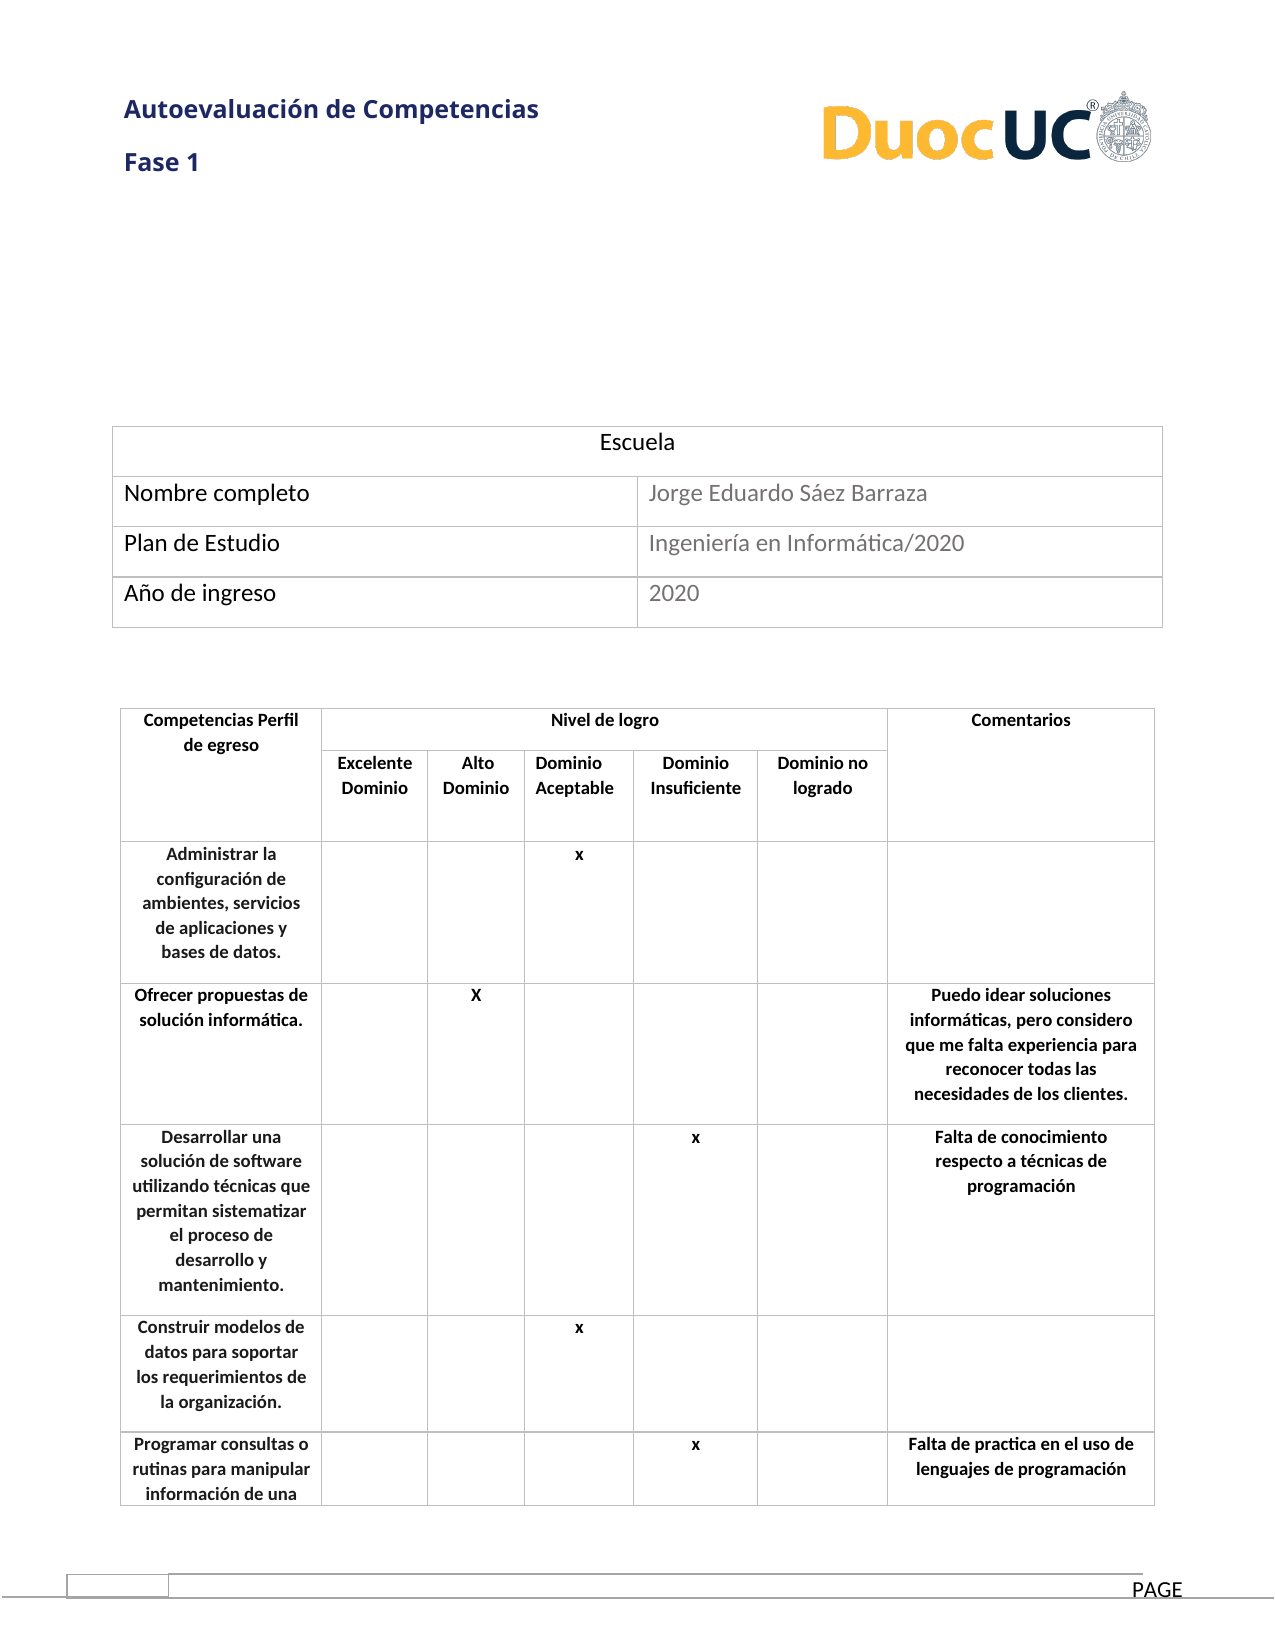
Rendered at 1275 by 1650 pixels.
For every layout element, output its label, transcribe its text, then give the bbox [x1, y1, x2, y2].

table_cell Administrar la configuración de ambientes, servicios de aplicaciones y bases de datos. [121, 842, 321, 982]
table_cell [758, 984, 887, 1124]
table_cell [428, 1316, 524, 1431]
table_cell Nombre completo [113, 477, 637, 526]
table_cell Dominio no logrado [758, 751, 887, 841]
table_cell Desarrollar una solución de software utilizando técnicas que permitan sistematizar el proceso de desarrollo y mantenimiento. [121, 1125, 321, 1315]
table_header Nivel de logro [322, 709, 887, 750]
table_cell Falta de practica en el uso de lenguajes de programación [888, 1433, 1154, 1505]
table_cell [322, 1433, 427, 1505]
table_cell 2020 [638, 578, 1162, 627]
table_cell [758, 842, 887, 982]
table_cell [322, 984, 427, 1124]
table_cell x [634, 1433, 757, 1505]
table_cell [428, 1125, 524, 1315]
table_cell X [428, 984, 524, 1124]
table_cell Programar consultas o rutinas para manipular información de una base de datos. [121, 1433, 321, 1505]
table_cell [525, 984, 633, 1124]
table_cell [322, 1125, 427, 1315]
table_cell [322, 1316, 427, 1431]
table_cell x [525, 842, 633, 982]
table_header Escuela [113, 427, 1162, 476]
table_cell [634, 984, 757, 1124]
table_cell [888, 1316, 1154, 1431]
table_cell [525, 1125, 633, 1315]
picture [823, 91, 1151, 162]
table_cell Dominio Aceptable [525, 751, 633, 841]
table_cell [322, 842, 427, 982]
table_cell [634, 1316, 757, 1431]
table_cell Ingeniería en Informática/2020 [638, 527, 1162, 576]
table_cell Plan de Estudio [113, 527, 637, 576]
table_cell Construir modelos de datos para soportar los requerimientos de la organización. [121, 1316, 321, 1431]
table_cell [888, 842, 1154, 982]
table_cell Ofrecer propuestas de solución informática. [121, 984, 321, 1124]
table_cell Jorge Eduardo Sáez Barraza [638, 477, 1162, 526]
table_cell Puedo idear soluciones informáticas, pero considero que me falta experiencia para reconocer todas las necesidades de los clientes. [888, 984, 1154, 1124]
table_cell Alto Dominio [428, 751, 524, 841]
table_cell x [634, 1125, 757, 1315]
table_cell [758, 1316, 887, 1431]
table_cell Dominio Insuficiente [634, 751, 757, 841]
table_cell [758, 1125, 887, 1315]
table_cell Año de ingreso [113, 578, 637, 627]
table_cell [758, 1433, 887, 1505]
table_cell Excelente Dominio [322, 751, 427, 841]
table_cell [428, 842, 524, 982]
table_cell Falta de conocimiento respecto a técnicas de programación [888, 1125, 1154, 1315]
table_header Competencias Perfil de egreso [121, 709, 321, 841]
table_header Comentarios [888, 709, 1154, 841]
table_cell [428, 1433, 524, 1505]
table_cell x [525, 1316, 633, 1431]
table_cell [525, 1433, 633, 1505]
table_cell [634, 842, 757, 982]
